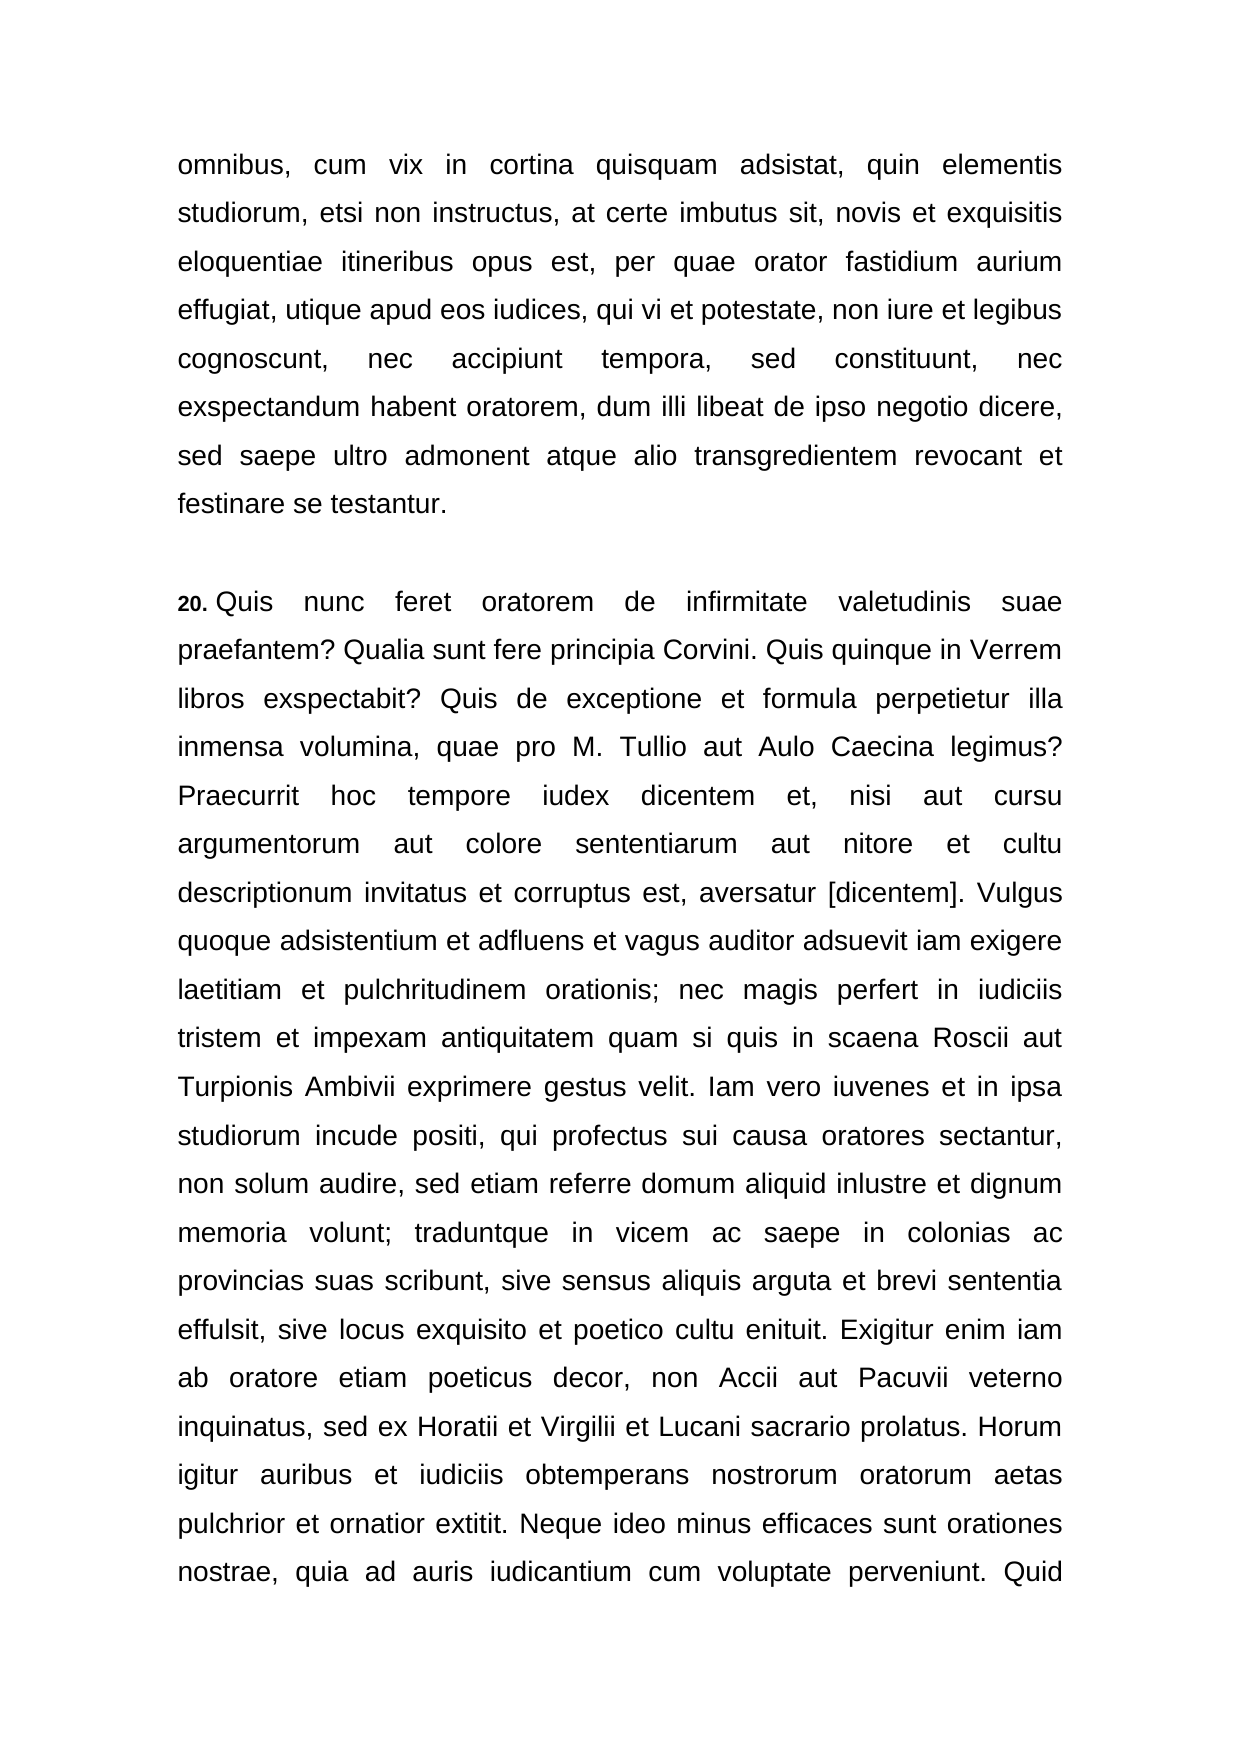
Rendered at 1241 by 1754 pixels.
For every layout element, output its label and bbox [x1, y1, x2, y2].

text [177, 584, 1063, 1588]
text [177, 148, 1063, 520]
